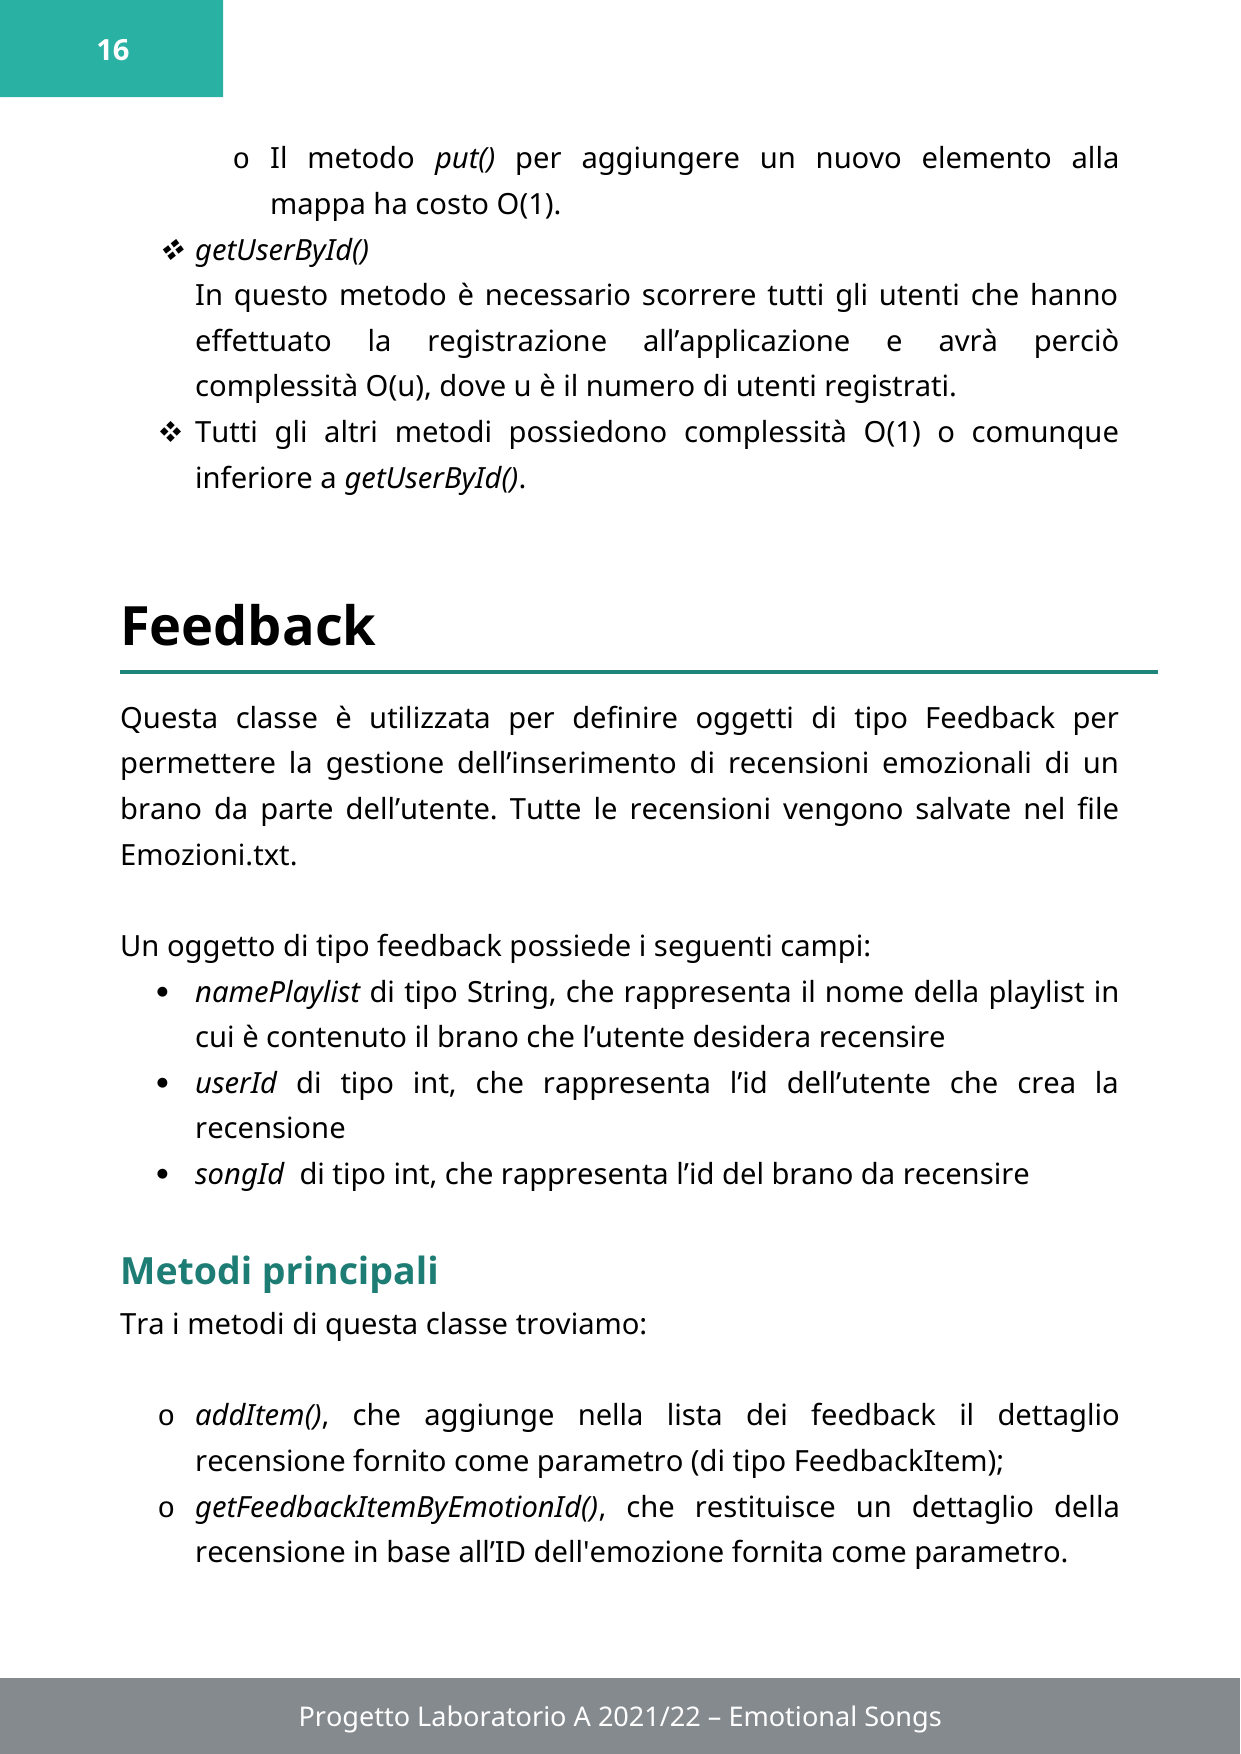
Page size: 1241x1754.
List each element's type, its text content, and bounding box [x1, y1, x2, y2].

text Un oggetto di tipo feedback possiede i seguenti campi: [120, 925, 1120, 965]
list addItem(), che aggiunge nella lista dei feedback il dettaglio recensione fornito come parametro (di tipo FeedbackItem); [157, 1394, 1120, 1480]
list Tutti gli altri metodi possiedono complessità O(1) o comunque inferiore a getUserById(). [157, 411, 1120, 497]
list getUserById() [157, 229, 1120, 268]
text Tra i metodi di questa classe troviamo: [120, 1303, 1120, 1343]
text Metodi principali [120, 1244, 1120, 1296]
text Feedback [120, 587, 1120, 661]
list namePlaylist di tipo String, che rappresenta il nome della playlist in cui è contenuto il brano che l’utente desidera recensire [157, 971, 1120, 1056]
list songId di tipo int, che rappresenta l’id del brano da recensire [157, 1153, 1120, 1193]
list getFeedbackItemByEmotionId(), che restituisce un dettaglio della recensione in base all’ID dell'emozione fornita come parametro. [157, 1486, 1120, 1571]
list userId di tipo int, che rappresenta l’id dell’utente che crea la recensione [157, 1062, 1120, 1147]
text Questa classe è utilizzata per definire oggetti di tipo Feedback per permettere la gestione dell’inserimento di recensioni emozionali di un brano da parte dell’utente. Tutte le recensioni vengono salvate nel file Emozioni.txt. [120, 697, 1120, 874]
list Il metodo put() per aggiungere un nuovo elemento alla mappa ha costo O(1). [232, 137, 1120, 223]
